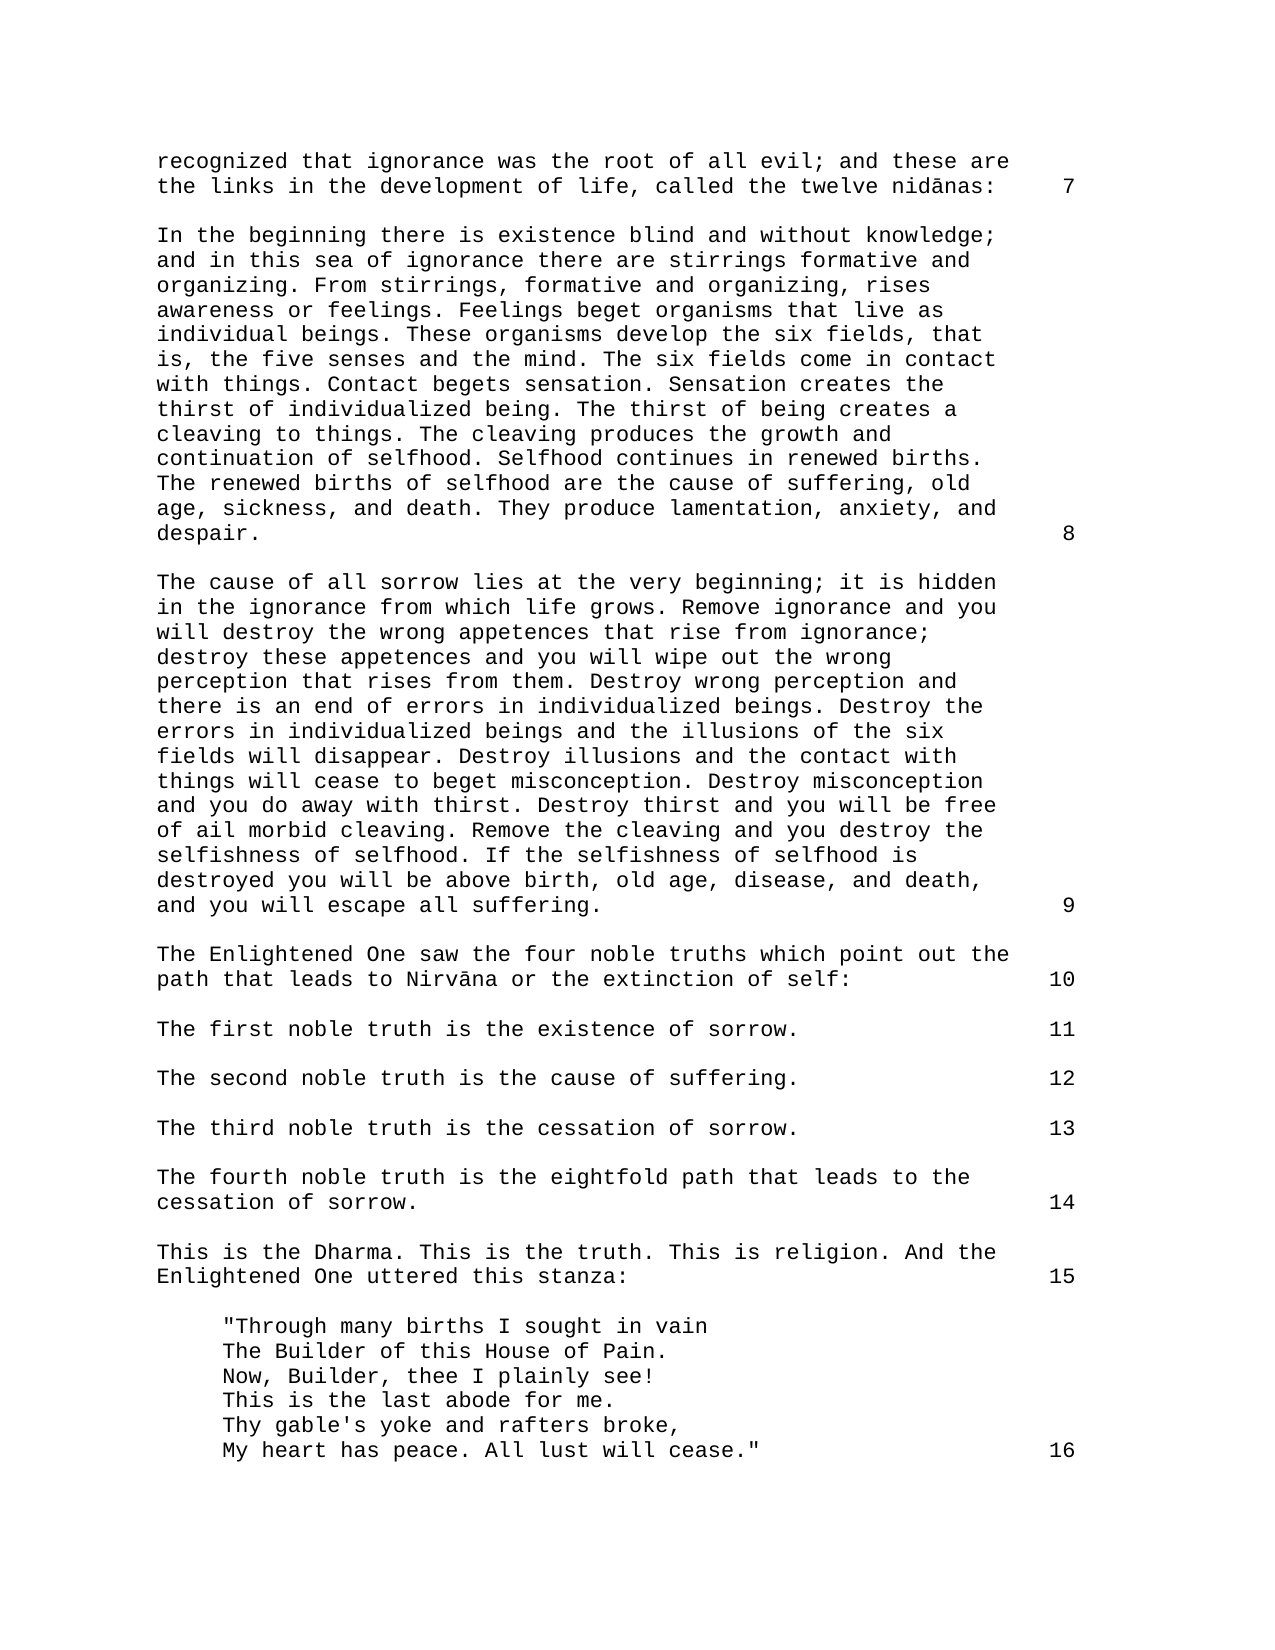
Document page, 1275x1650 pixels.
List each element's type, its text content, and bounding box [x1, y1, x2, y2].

text organizing. From stirrings, formative and organizing, rises [156, 274, 1118, 299]
text fields will disappear. Destroy illusions and the contact with [156, 745, 1118, 770]
text "Through many births I sought in vain [156, 1315, 1118, 1340]
text destroyed you will be above birth, old age, disease, and death, [156, 869, 1118, 894]
text The renewed births of selfhood are the cause of suffering, old [156, 472, 1118, 497]
text The first noble truth is the existence of sorrow. 11 [156, 1018, 1118, 1042]
text is, the five senses and the mind. The six fields come in contact [156, 348, 1118, 373]
text In the beginning there is existence blind and without knowledge; [156, 224, 1118, 249]
text the links in the development of life, called the twelve nidānas: 7 [156, 175, 1118, 199]
text in the ignorance from which life grows. Remove ignorance and you [156, 596, 1118, 621]
text selfishness of selfhood. If the selfishness of selfhood is [156, 844, 1118, 869]
text The fourth noble truth is the eightfold path that leads to the [156, 1166, 1118, 1191]
text The Builder of this House of Pain. [156, 1340, 1118, 1365]
text Now, Builder, thee I plainly see! [156, 1365, 1118, 1389]
text and you will escape all suffering. 9 [156, 894, 1118, 918]
text My heart has peace. All lust will cease." 16 [156, 1439, 1118, 1464]
text continuation of selfhood. Selfhood continues in renewed births. [156, 447, 1118, 472]
text Thy gable's yoke and rafters broke, [156, 1414, 1118, 1439]
text awareness or feelings. Feelings beget organisms that live as [156, 299, 1118, 323]
text despair. 8 [156, 522, 1118, 547]
text cessation of sorrow. 14 [156, 1191, 1118, 1216]
text perception that rises from them. Destroy wrong perception and [156, 671, 1118, 695]
text cleaving to things. The cleaving produces the growth and [156, 423, 1118, 447]
text with things. Contact begets sensation. Sensation creates the [156, 373, 1118, 398]
text of ail morbid cleaving. Remove the cleaving and you destroy the [156, 819, 1118, 844]
text things will cease to beget misconception. Destroy misconception [156, 770, 1118, 794]
text The second noble truth is the cause of suffering. 12 [156, 1067, 1118, 1092]
text The third noble truth is the cessation of sorrow. 13 [156, 1117, 1118, 1142]
text The cause of all sorrow lies at the very beginning; it is hidden [156, 571, 1118, 596]
text errors in individualized beings and the illusions of the six [156, 720, 1118, 745]
text individual beings. These organisms develop the six fields, that [156, 323, 1118, 348]
text destroy these appetences and you will wipe out the wrong [156, 646, 1118, 671]
text will destroy the wrong appetences that rise from ignorance; [156, 621, 1118, 646]
text there is an end of errors in individualized beings. Destroy the [156, 695, 1118, 720]
text recognized that ignorance was the root of all evil; and these are [156, 150, 1118, 175]
text and in this sea of ignorance there are stirrings formative and [156, 249, 1118, 274]
text Enlightened One uttered this stanza: 15 [156, 1266, 1118, 1290]
text thirst of individualized being. The thirst of being creates a [156, 398, 1118, 423]
text This is the Dharma. This is the truth. This is religion. And the [156, 1241, 1118, 1266]
text path that leads to Nirvāna or the extinction of self: 10 [156, 968, 1118, 993]
text The Enlightened One saw the four noble truths which point out the [156, 943, 1118, 968]
text This is the last abode for me. [156, 1389, 1118, 1414]
text and you do away with thirst. Destroy thirst and you will be free [156, 794, 1118, 819]
text age, sickness, and death. They produce lamentation, anxiety, and [156, 497, 1118, 522]
